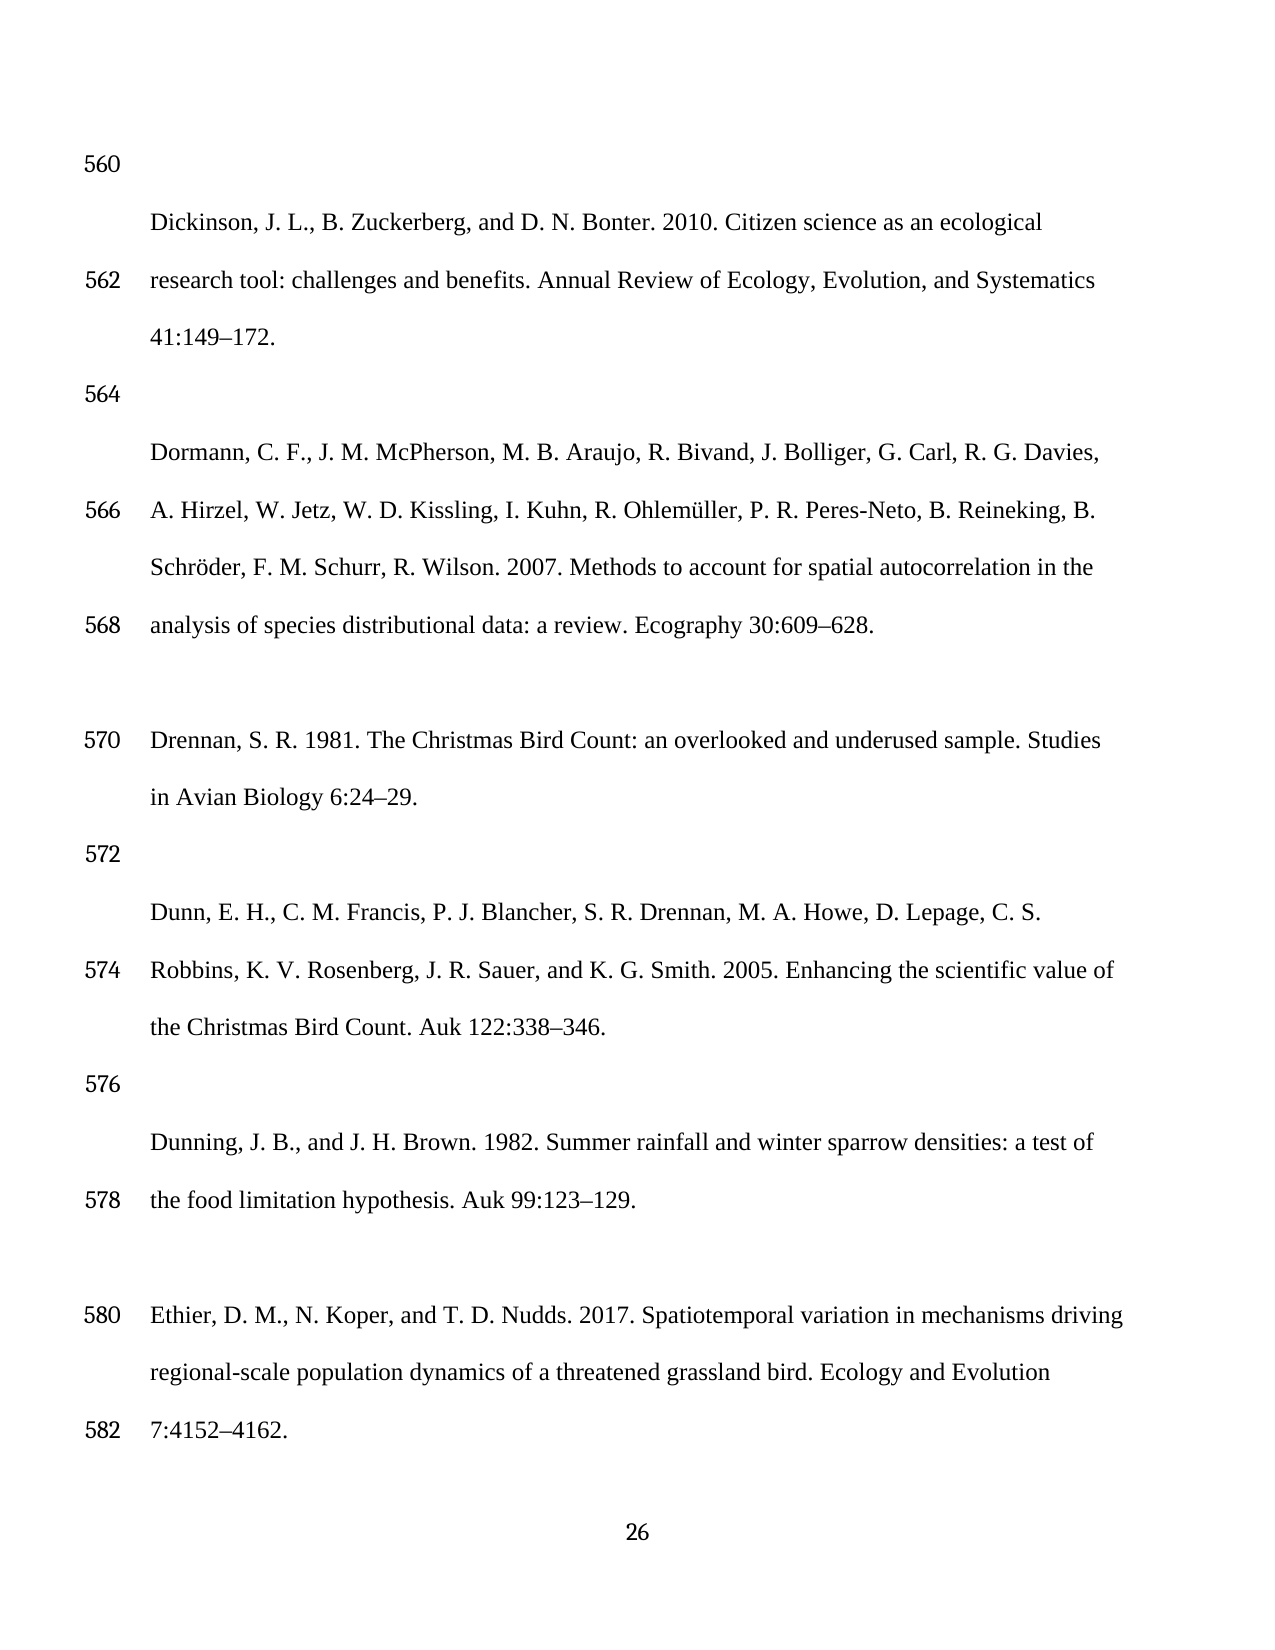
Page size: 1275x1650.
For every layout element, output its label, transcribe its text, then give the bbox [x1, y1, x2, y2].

text Ethier, D. M., N. Koper, and T. D. Nudds. 2017. Spatiotemporal variation in mechanisms driving regional-scale population dynamics of a threatened grassland bird. Ecology and Evolution 7:4152–4162. [150, 1300, 1125, 1444]
text Dunning, J. B., and J. H. Brown. 1982. Summer rainfall and winter sparrow densities: a test of the food limitation hypothesis. Auk 99:123–129. [150, 1127, 1125, 1214]
text Drennan, S. R. 1981. The Christmas Bird Count: an overlooked and underused sample. Studies in Avian Biology 6:24–29. [150, 725, 1125, 811]
text Dormann, C. F., J. M. McPherson, M. B. Araujo, R. Bivand, J. Bolliger, G. Carl, R. G. Davies, A. Hirzel, W. Jetz, W. D. Kissling, I. Kuhn, R. Ohlemüller, P. R. Peres‐Neto, B. Reineking, B. Schröder, F. M. Schurr, R. Wilson. 2007. Methods to account for spatial autocorrelation in the analysis of species distributional data: a review. Ecography 30:609–628. [150, 437, 1125, 639]
text Dunn, E. H., C. M. Francis, P. J. Blancher, S. R. Drennan, M. A. Howe, D. Lepage, C. S. Robbins, K. V. Rosenberg, J. R. Sauer, and K. G. Smith. 2005. Enhancing the scientific value of the Christmas Bird Count. Auk 122:338–346. [150, 897, 1125, 1041]
